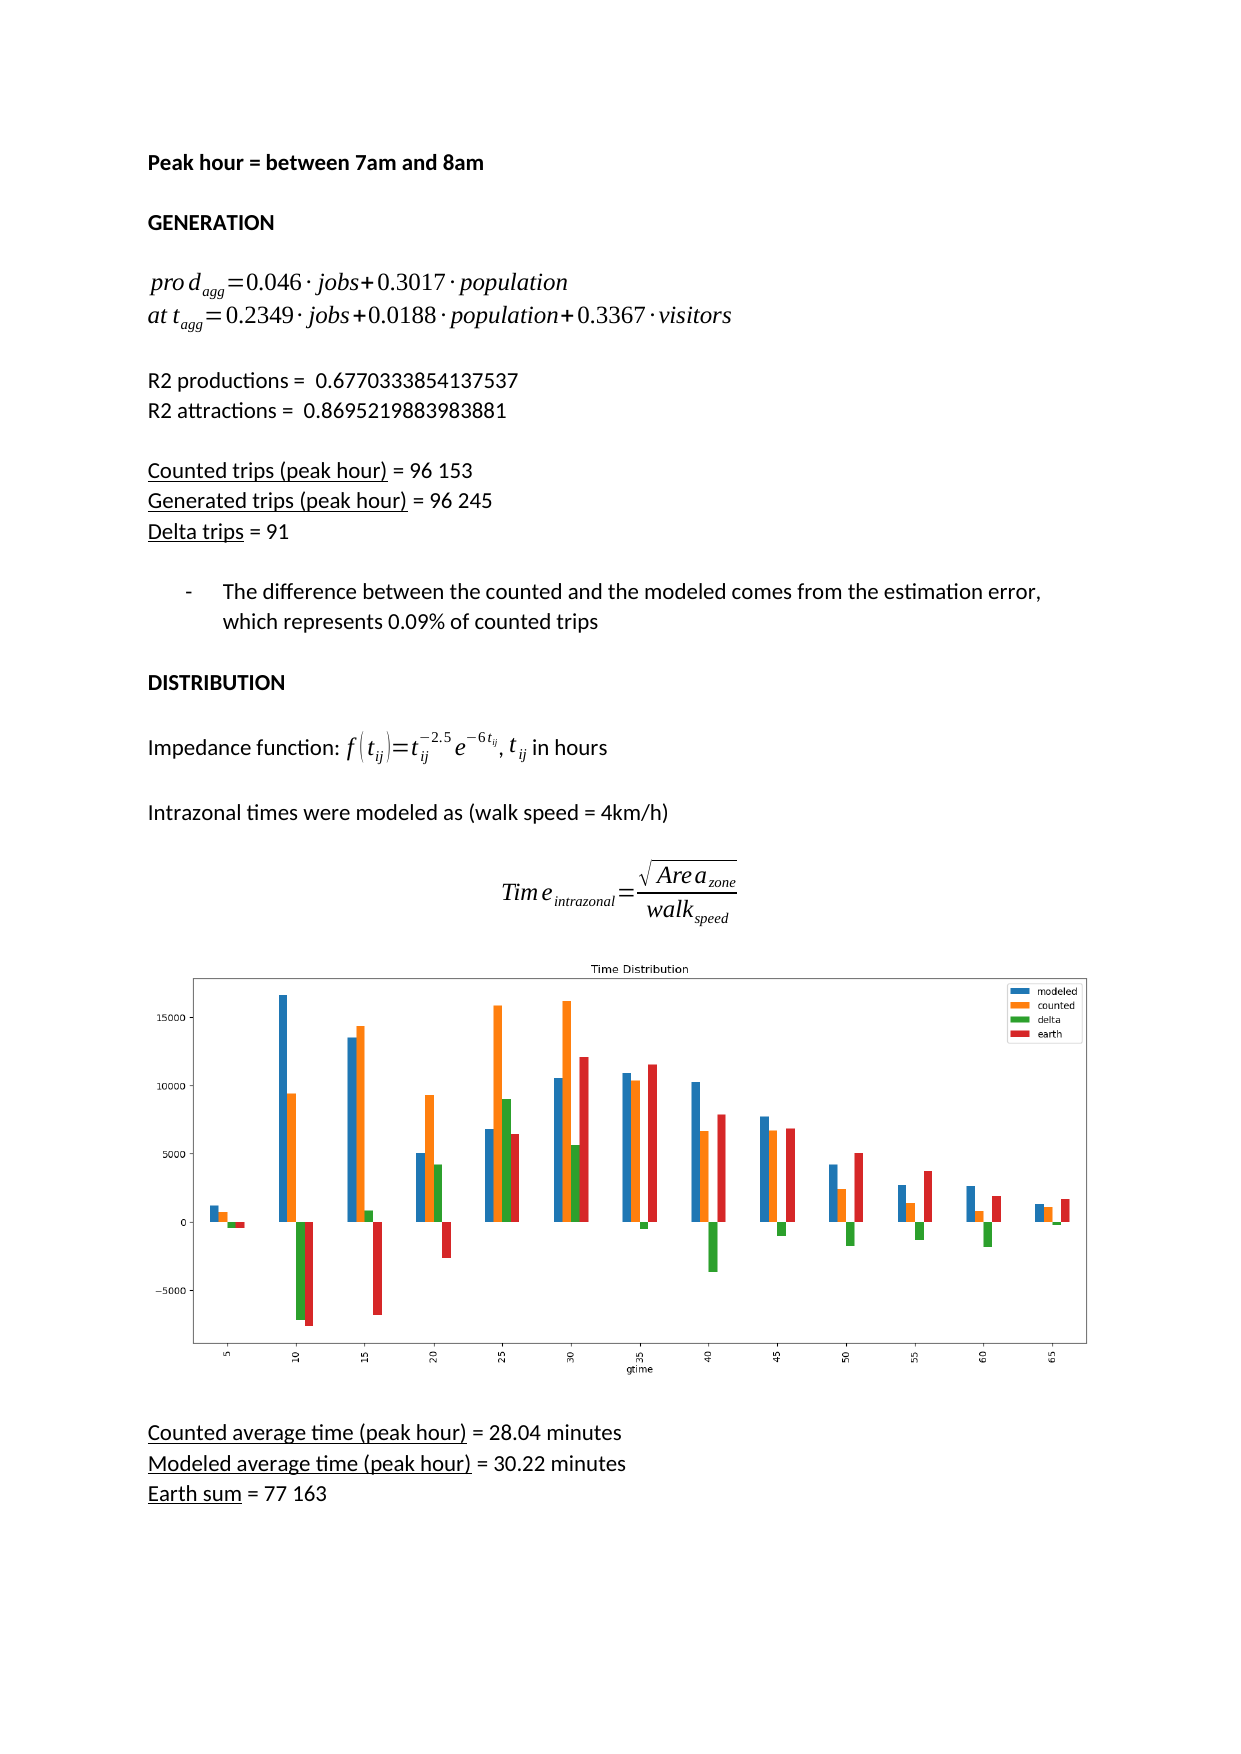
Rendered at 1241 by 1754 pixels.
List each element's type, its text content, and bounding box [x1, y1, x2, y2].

text Counted average time (peak hour) = 28.04 minutes [148, 1418, 1093, 1447]
text Delta trips = 91 [148, 517, 1093, 545]
text Modeled average time (peak hour) = 30.22 minutes [148, 1449, 1093, 1477]
text Peak hour = between 7am and 8am [148, 148, 1093, 176]
text R2 productions = 0.6770333854137537 [148, 366, 1093, 394]
text Intrazonal times were modeled as (walk speed = 4km/h) [148, 798, 1093, 826]
text Counted trips (peak hour) = 96 153 [148, 456, 1093, 484]
text GENERATION [148, 208, 1093, 236]
text Generated trips (peak hour) = 96 245 [148, 487, 1093, 514]
list The difference between the counted and the modeled comes from the estimation error, which represents 0.09% of counted trips [185, 577, 1093, 635]
text Earth sum = 77 163 [148, 1479, 1093, 1507]
text Impedance function: , in hours [148, 728, 1093, 765]
text R2 attractions = 0.8695219883983881 [148, 396, 1093, 424]
picture [147, 958, 1093, 1381]
text DISTRIBUTION [148, 668, 1093, 696]
